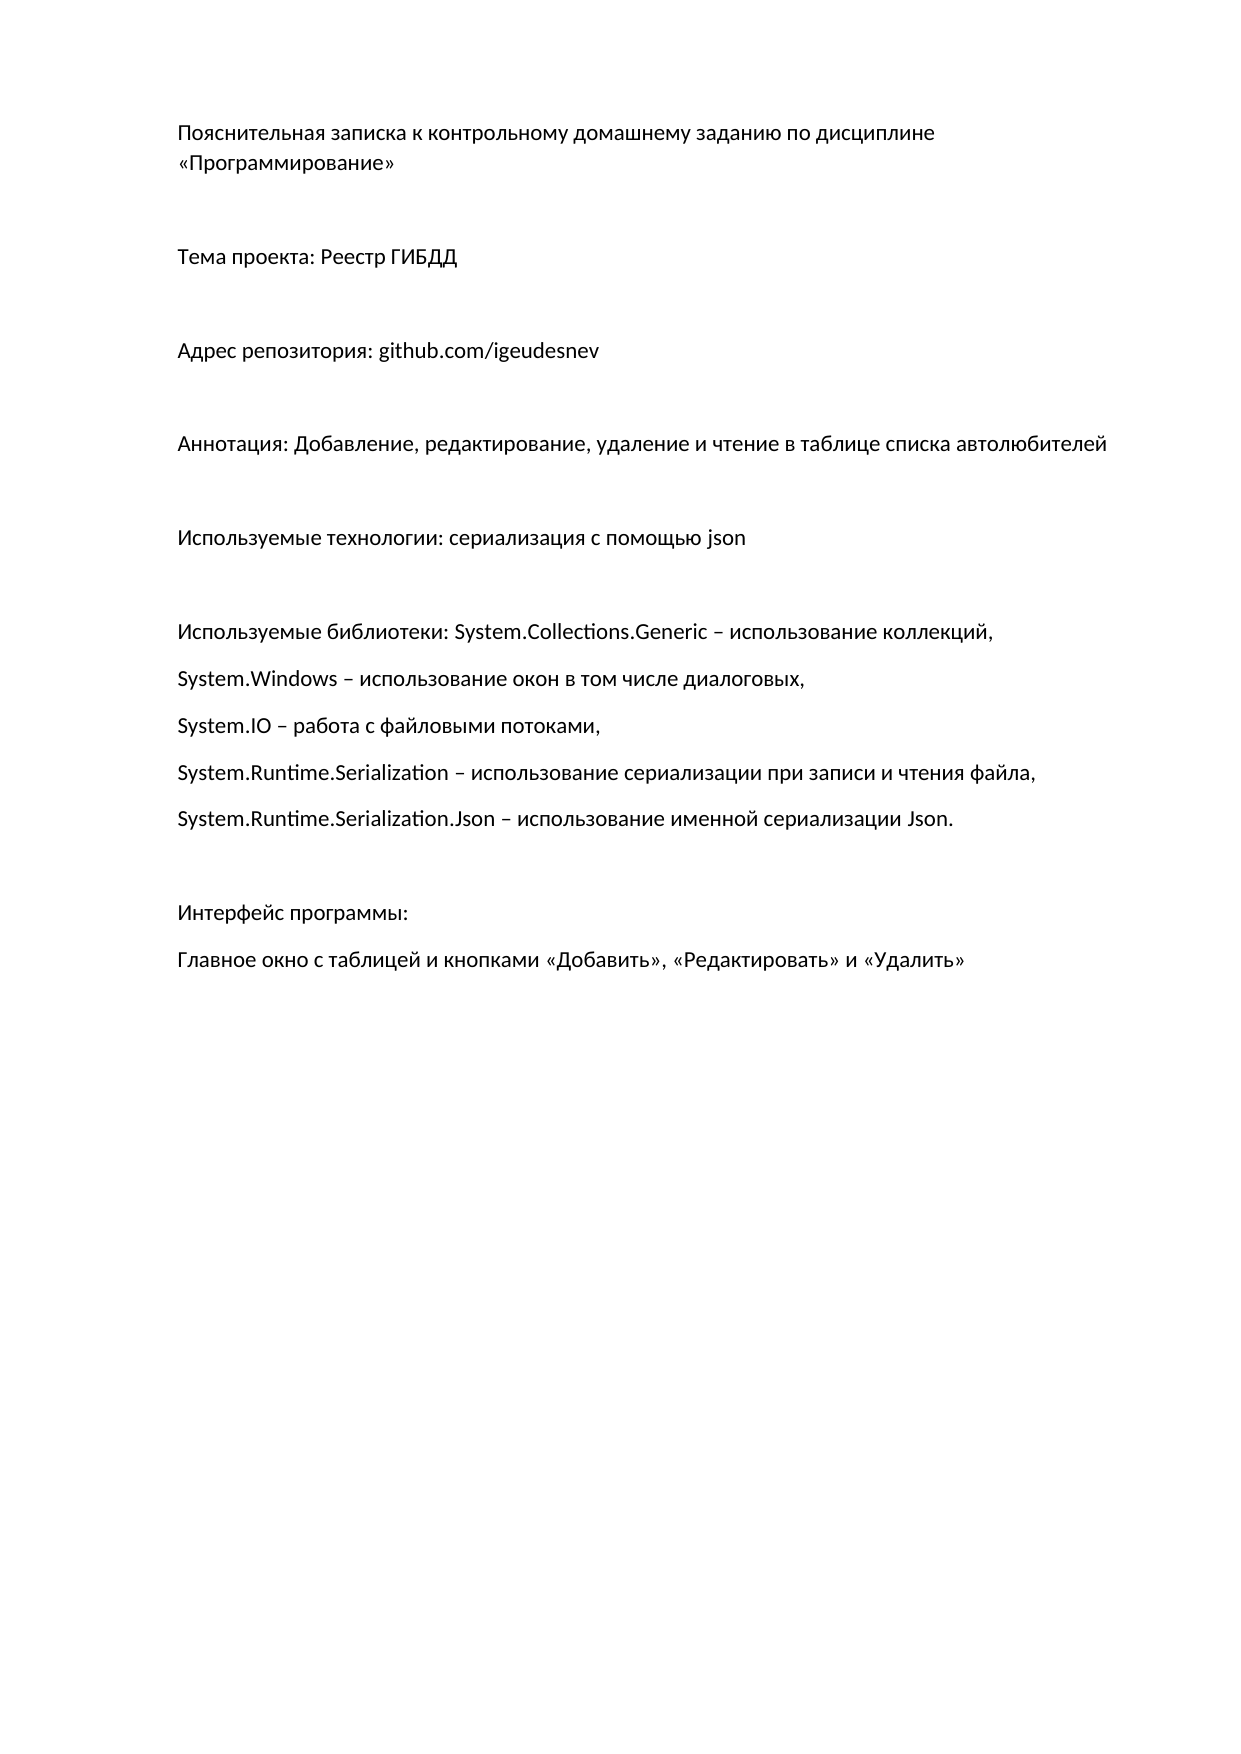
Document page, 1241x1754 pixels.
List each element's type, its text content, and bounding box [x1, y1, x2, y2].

text Аннотация: Добавление, редактирование, удаление и чтение в таблице списка автолюбителей [177, 429, 1152, 458]
text Главное окно с таблицей и кнопками «Добавить», «Редактировать» и «Удалить» [177, 945, 1152, 973]
text System.Runtime.Serialization – использование сериализации при записи и чтения файла, [177, 758, 1152, 786]
text System.IO – работа с файловыми потоками, [177, 711, 1152, 739]
text Используемые технологии: сериализация с помощью json [177, 523, 1152, 551]
text System.Runtime.Serialization.Json – использование именной сериализации Json. [177, 804, 1152, 833]
text Пояснительная записка к контрольному домашнему заданию по дисциплине «Программирование» [177, 118, 1152, 176]
text Адрес репозитория: github.com/igeudesnev [177, 336, 1152, 364]
text Интерфейс программы: [177, 898, 1152, 926]
text System.Windows – использование окон в том числе диалоговых, [177, 664, 1152, 692]
text Тема проекта: Реестр ГИБДД [177, 242, 1152, 270]
text Используемые библиотеки: System.Collections.Generic – использование коллекций, [177, 617, 1152, 645]
